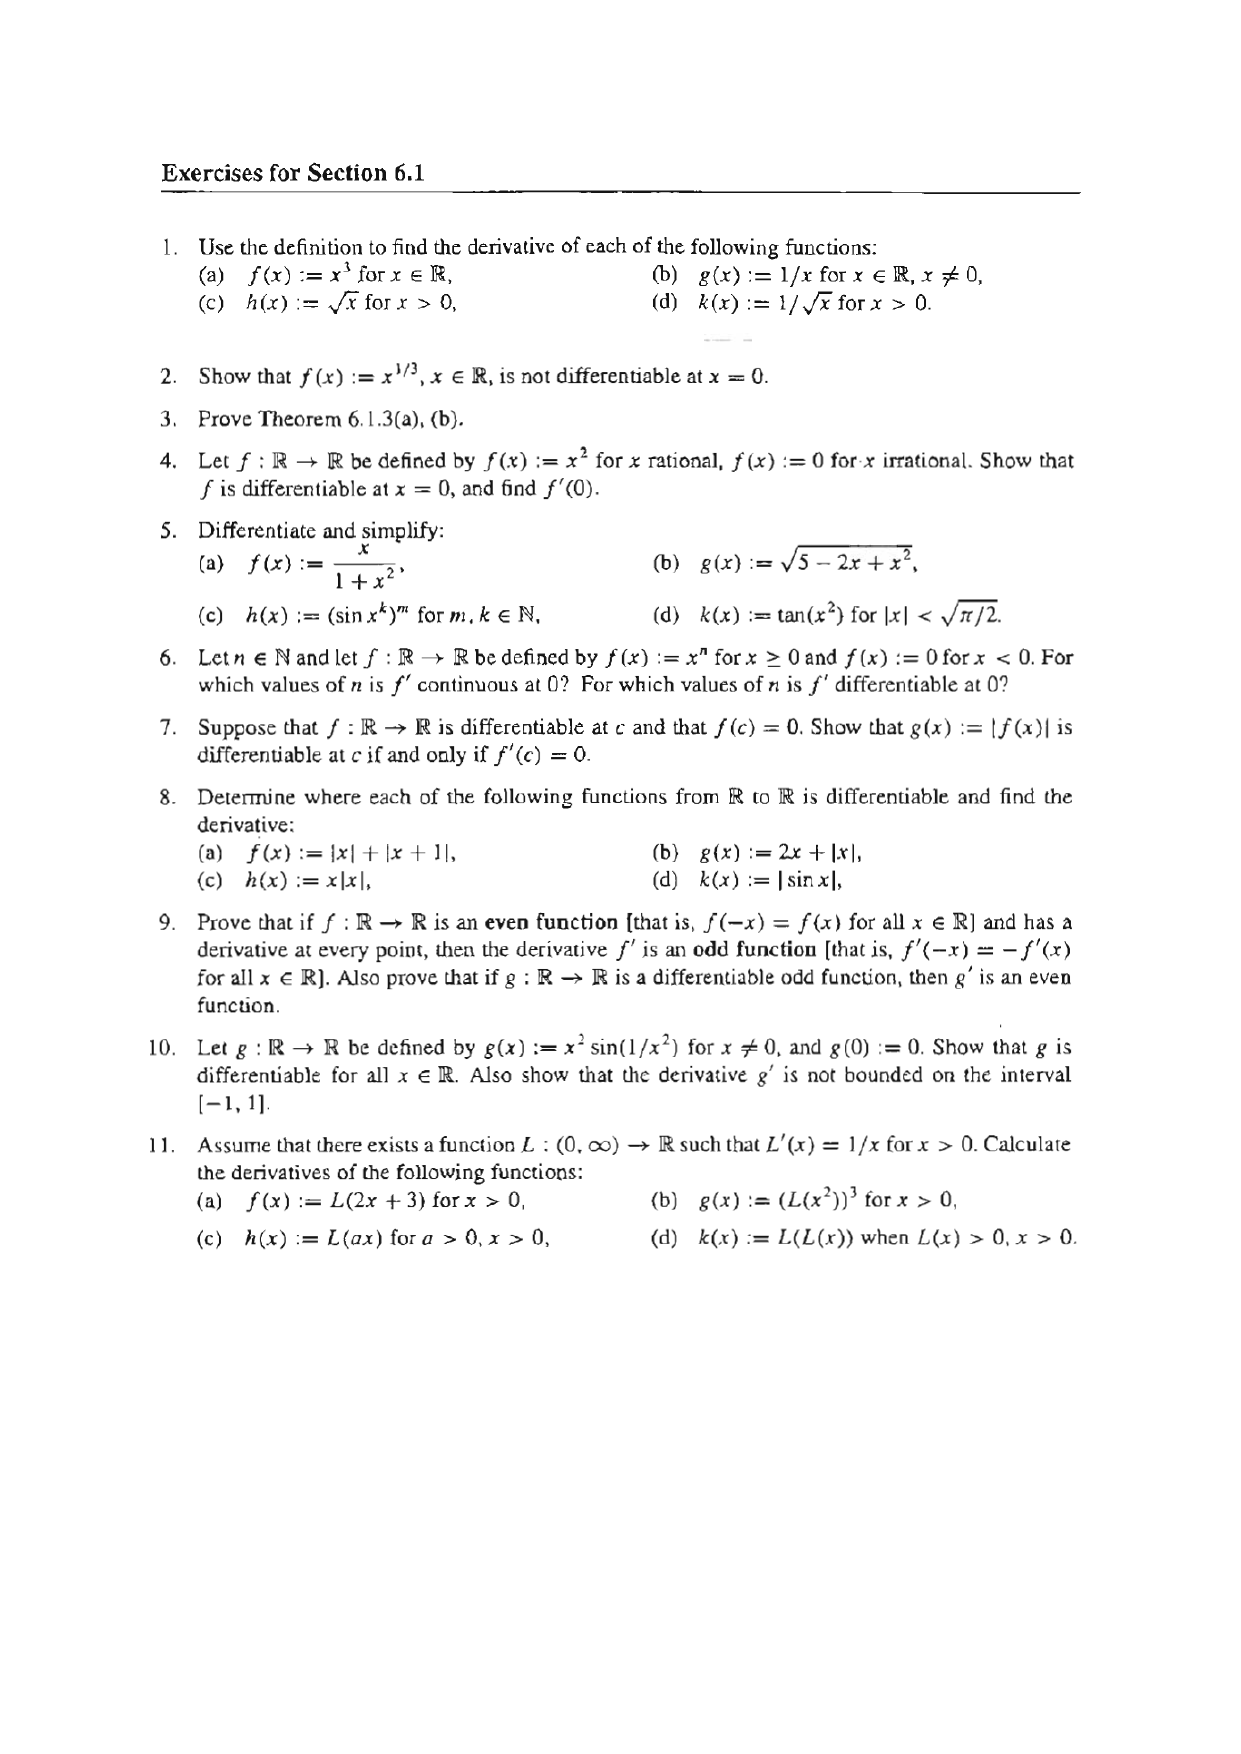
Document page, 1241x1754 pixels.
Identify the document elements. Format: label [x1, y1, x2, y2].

picture [150, 352, 1091, 1269]
picture [150, 150, 1091, 351]
